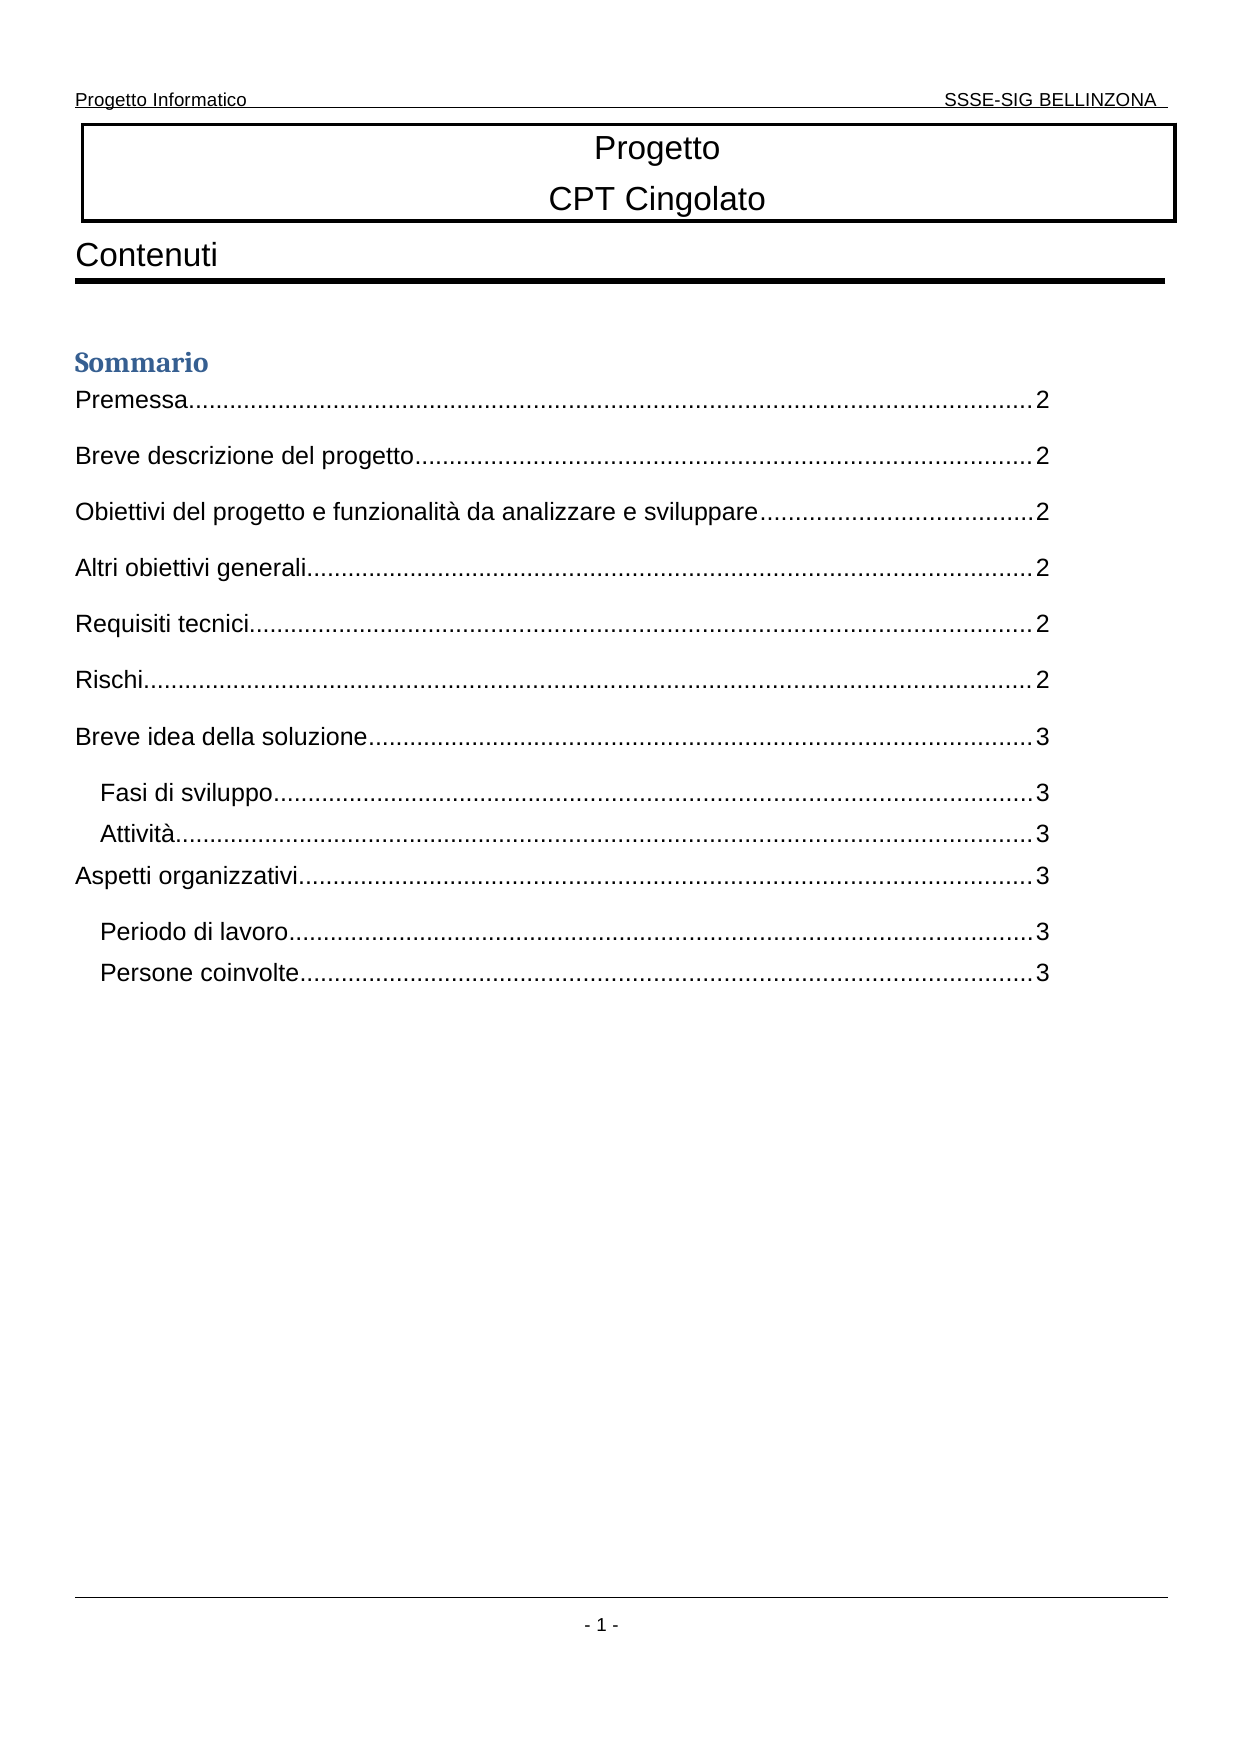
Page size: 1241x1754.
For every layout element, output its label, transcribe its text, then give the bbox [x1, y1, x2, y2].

text Breve descrizione del progetto 2 [75, 441, 1165, 470]
subtitle Contenuti [75, 235, 1165, 278]
text Progetto [84, 126, 1173, 166]
text CPT Cingolato [84, 174, 1173, 219]
text Premessa 2 [75, 385, 1165, 414]
text Aspetti organizzativi 3 [75, 861, 1165, 890]
text Persone coinvolte 3 [100, 958, 1165, 987]
text Obiettivi del progetto e funzionalità da analizzare e sviluppare 2 [75, 497, 1165, 526]
text Rischi 2 [75, 665, 1165, 694]
subtitle Sommario [75, 347, 1165, 380]
text Attività 3 [100, 819, 1165, 848]
text Periodo di lavoro 3 [100, 917, 1165, 946]
text Requisiti tecnici 2 [75, 609, 1165, 638]
text Breve idea della soluzione 3 [75, 721, 1165, 751]
text Fasi di sviluppo 3 [100, 777, 1165, 807]
text Altri obiettivi generali 2 [75, 553, 1165, 582]
